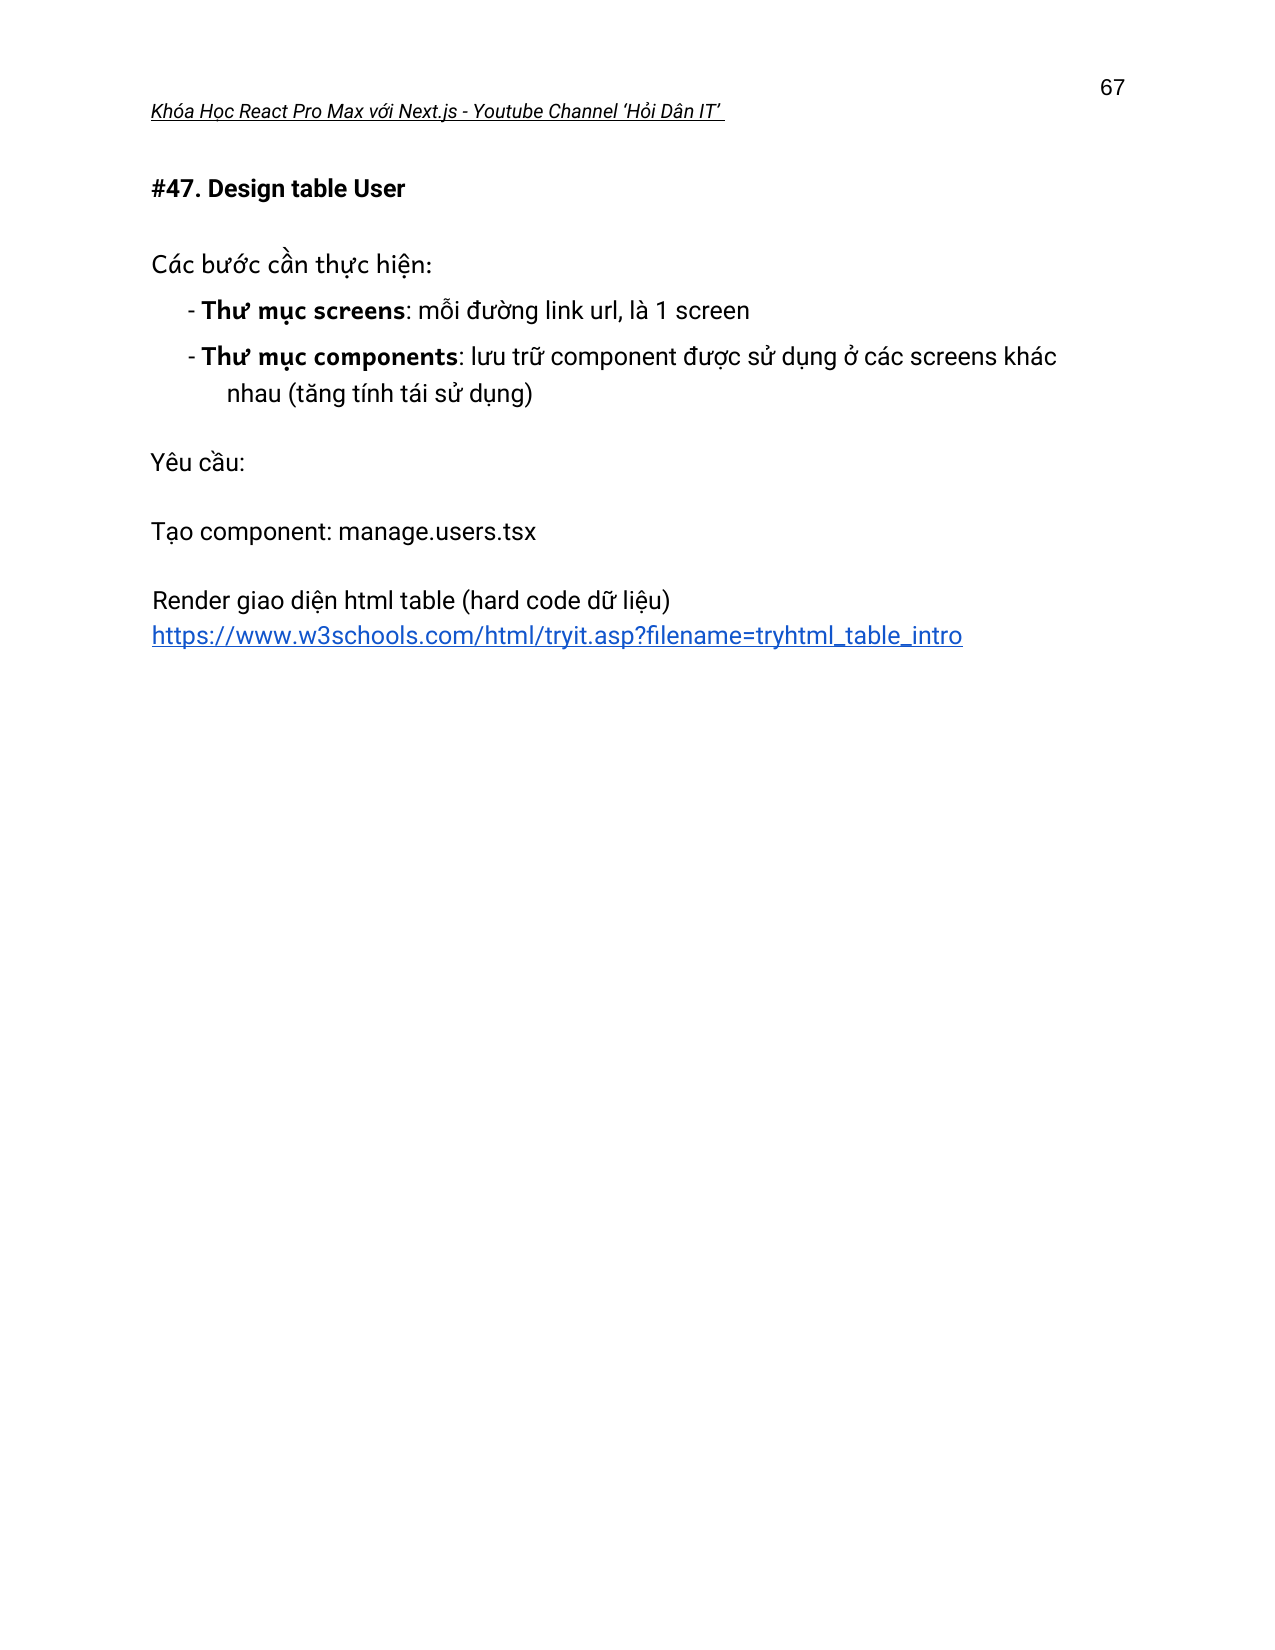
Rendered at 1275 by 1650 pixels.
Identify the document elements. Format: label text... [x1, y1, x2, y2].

text Khóa Học React Pro Max với Next.js - Youtube Channel ‘Hỏi Dân IT’ [151, 100, 1130, 123]
text Yêu cầu: [150, 448, 1130, 477]
text https://www.w3schools.com/html/tryit.asp?filename=tryhtml_table_intro [152, 621, 1130, 650]
text 67 [149, 74, 1125, 100]
text Render giao diện html table (hard code dữ liệu) [152, 586, 1130, 616]
text - Thư mục screens: mỗi đường link url, là 1 screen [188, 289, 1130, 329]
text Tạo component: manage.users.tsx [151, 517, 1130, 546]
text Các bước cần thực hiện: [151, 243, 1130, 283]
text #47. Design table User [151, 174, 1130, 203]
text - Thư mục components: lưu trữ component được sử dụng ở các screens khác nhau (tăng tính tái sử dụng) [188, 334, 1075, 408]
